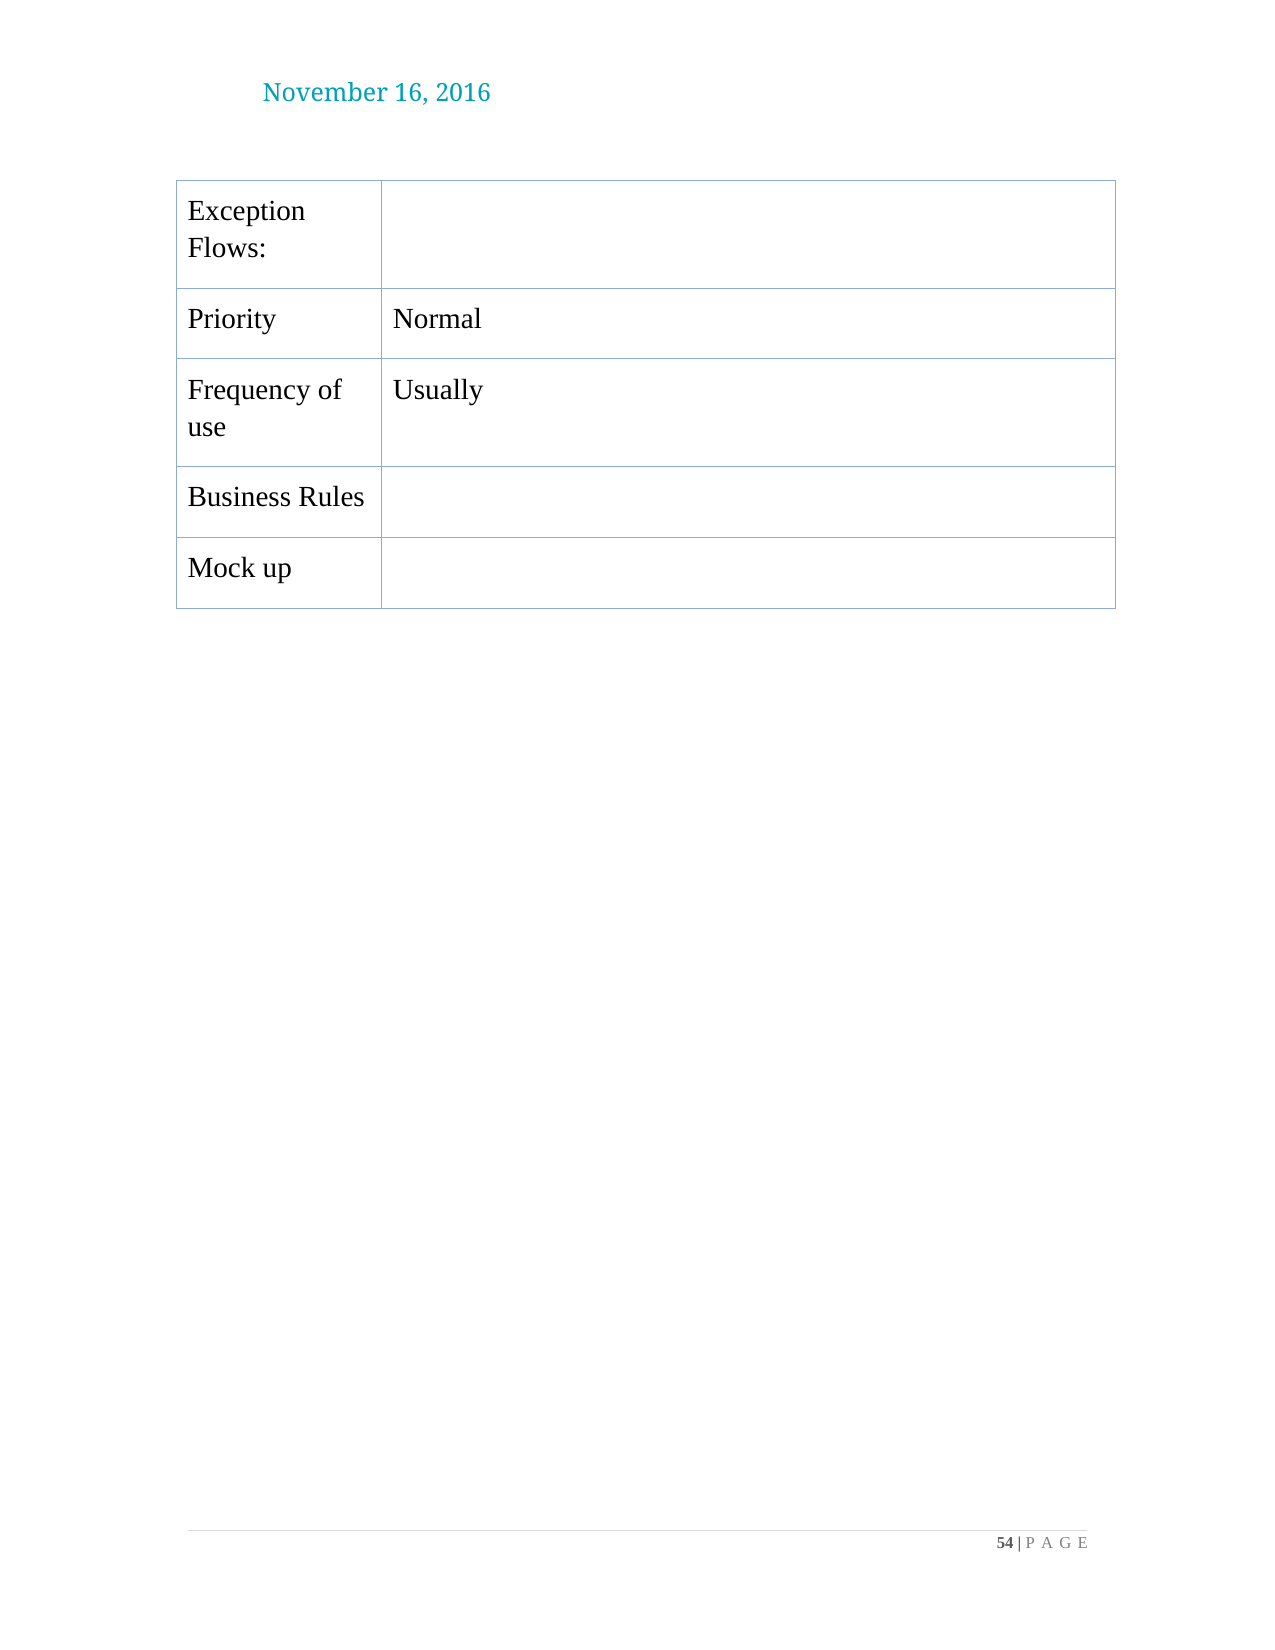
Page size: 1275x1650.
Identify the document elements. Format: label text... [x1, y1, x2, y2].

table_cell Priority [177, 289, 381, 358]
table_cell Exception Flows: [177, 181, 381, 288]
table_cell Mock up [177, 538, 381, 607]
table_cell [382, 467, 1115, 537]
table_cell Usually [382, 359, 1115, 466]
table_cell Frequency of use [177, 359, 381, 466]
table_cell Normal [382, 289, 1115, 358]
table_cell Business Rules [177, 467, 381, 537]
table_cell [382, 181, 1115, 288]
table_cell [382, 538, 1115, 607]
